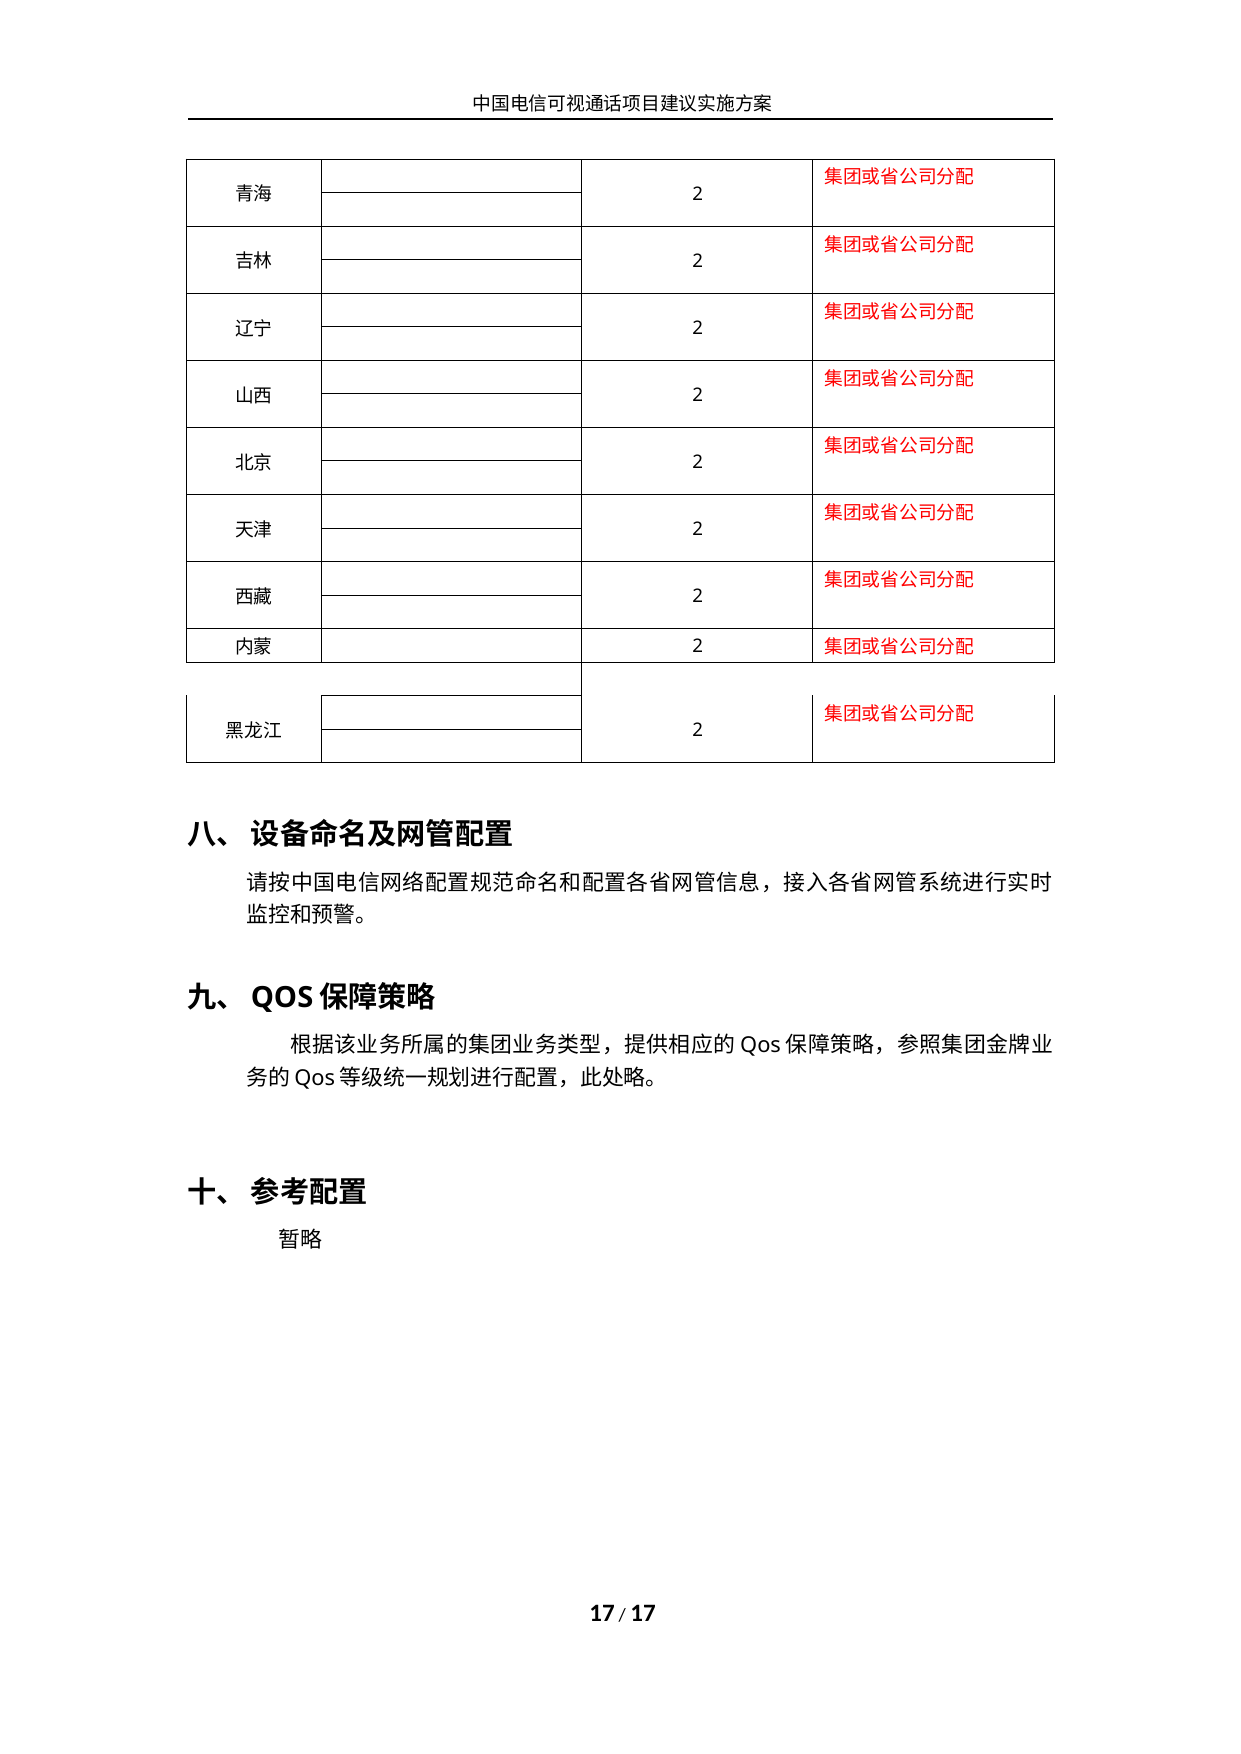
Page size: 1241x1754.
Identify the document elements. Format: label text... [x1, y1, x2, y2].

table_cell [322, 461, 581, 494]
table_cell [322, 260, 581, 293]
table_cell [322, 294, 581, 326]
table_cell [322, 361, 581, 393]
table_cell [322, 562, 581, 594]
table_cell [322, 696, 581, 729]
table_cell 西藏 [187, 562, 321, 628]
list 请按中国电信网络配置规范命名和配置各省网管信息，接入各省网管系统进行实时监控和预警。 [246, 864, 1053, 929]
table_cell 集团或省公司分配 [813, 695, 1054, 762]
table_cell 吉林 [187, 227, 321, 293]
table_cell 集团或省公司分配 [813, 495, 1054, 561]
table_cell 2 [582, 562, 812, 628]
table_cell 2 [582, 428, 812, 494]
table_cell 2 [582, 160, 812, 226]
table_cell 2 [582, 294, 812, 360]
list QOS保障策略 [187, 962, 1053, 1027]
table_cell [321, 663, 581, 695]
table_cell 2 [582, 227, 812, 293]
table_cell 集团或省公司分配 [813, 629, 1054, 662]
table_cell 2 [582, 495, 812, 561]
table_cell 青海 [187, 160, 321, 226]
table_cell 内蒙 [187, 629, 321, 662]
list 根据该业务所属的集团业务类型，提供相应的Qos保障策略，参照集团金牌业务的Qos等级统一规划进行配置，此处略。 [246, 1027, 1053, 1092]
table_cell [322, 596, 581, 628]
table_cell 北京 [187, 428, 321, 494]
table_cell 山西 [187, 361, 321, 427]
table_cell 天津 [187, 495, 321, 561]
table_cell [322, 529, 581, 561]
list 设备命名及网管配置 [187, 799, 1053, 864]
table_cell [322, 730, 581, 762]
table_cell 2 [582, 629, 812, 662]
table_cell [322, 193, 581, 226]
list 暂略 [246, 1222, 1053, 1254]
table_cell 集团或省公司分配 [813, 361, 1054, 427]
table_cell [322, 227, 581, 259]
table_cell [322, 394, 581, 427]
table_cell 2 [582, 695, 812, 762]
table_cell 黑龙江 [187, 695, 321, 762]
table_cell [322, 327, 581, 360]
table_cell [322, 629, 581, 662]
table_cell 集团或省公司分配 [813, 227, 1054, 293]
table_cell 集团或省公司分配 [813, 294, 1054, 360]
table_cell 集团或省公司分配 [813, 428, 1054, 494]
table_cell [322, 495, 581, 527]
table_cell [322, 160, 581, 192]
table_cell [322, 428, 581, 460]
table_cell 辽宁 [187, 294, 321, 360]
table_cell 2 [582, 361, 812, 427]
table_cell 集团或省公司分配 [813, 562, 1054, 628]
list 参考配置 [187, 1157, 1053, 1222]
table_cell 集团或省公司分配 [813, 160, 1054, 226]
